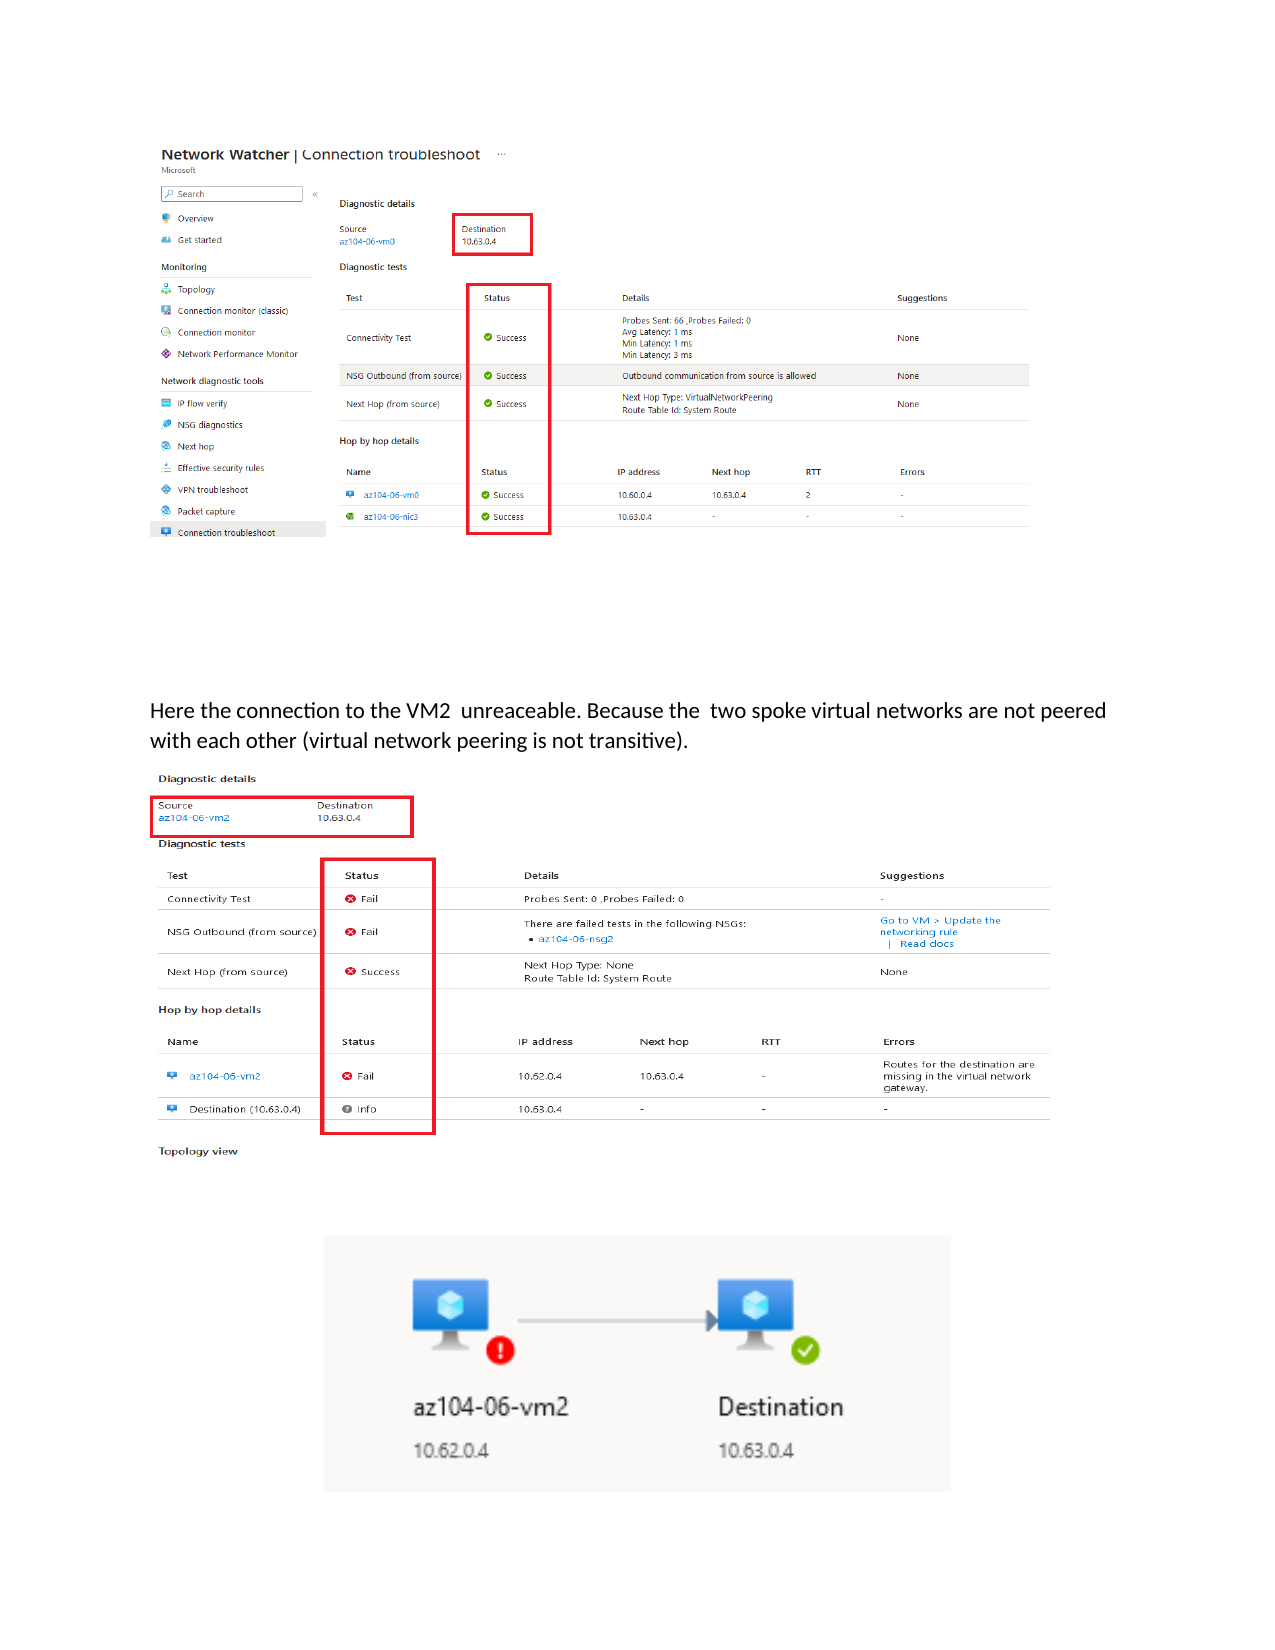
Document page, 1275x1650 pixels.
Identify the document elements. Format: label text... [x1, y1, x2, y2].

picture [323, 1235, 952, 1492]
picture [150, 150, 1125, 537]
text Here the connection to the VM2 unreaceable. Because the two spoke virtual networks are not peered with each other (virtual network peering is not transitive). [150, 696, 1125, 754]
picture [150, 773, 1125, 1170]
